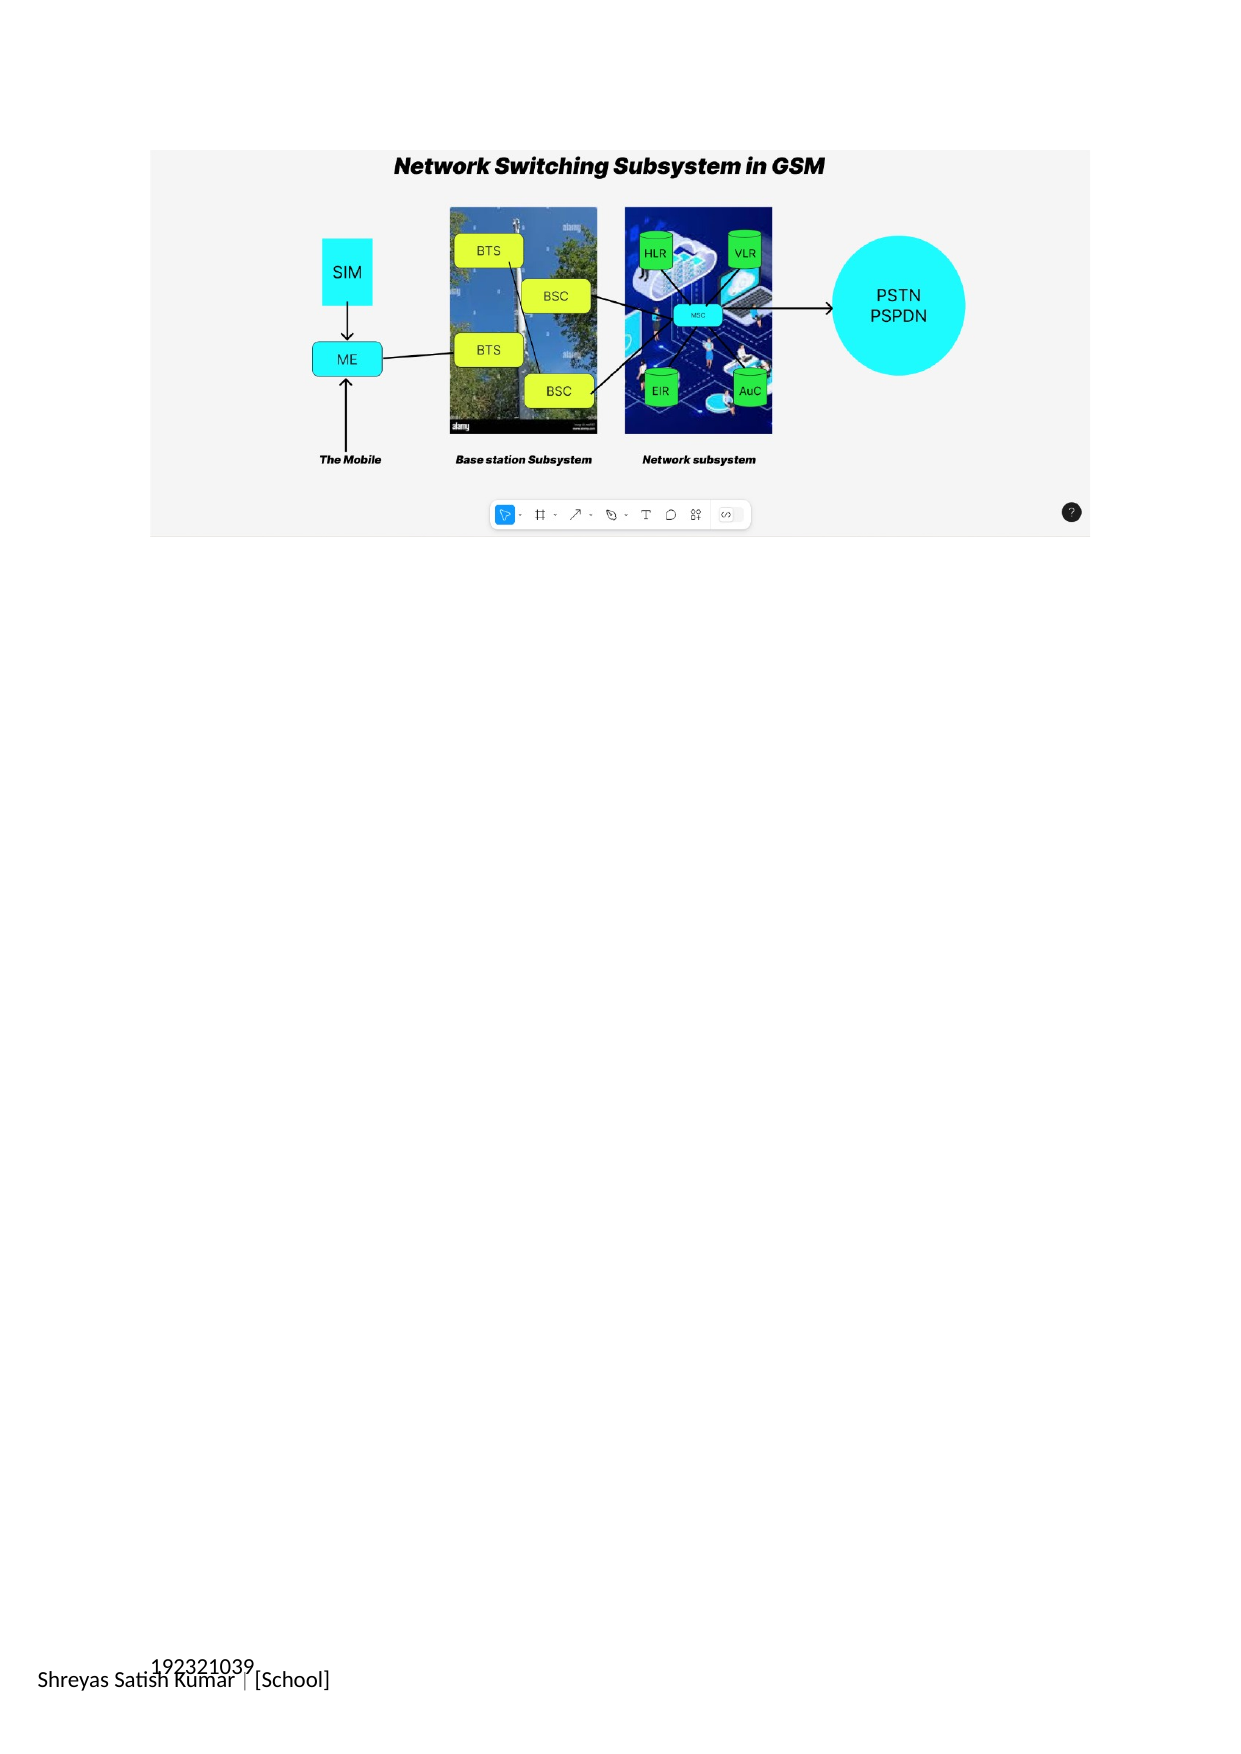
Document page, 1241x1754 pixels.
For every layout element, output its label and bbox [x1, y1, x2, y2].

picture [150, 150, 1091, 537]
